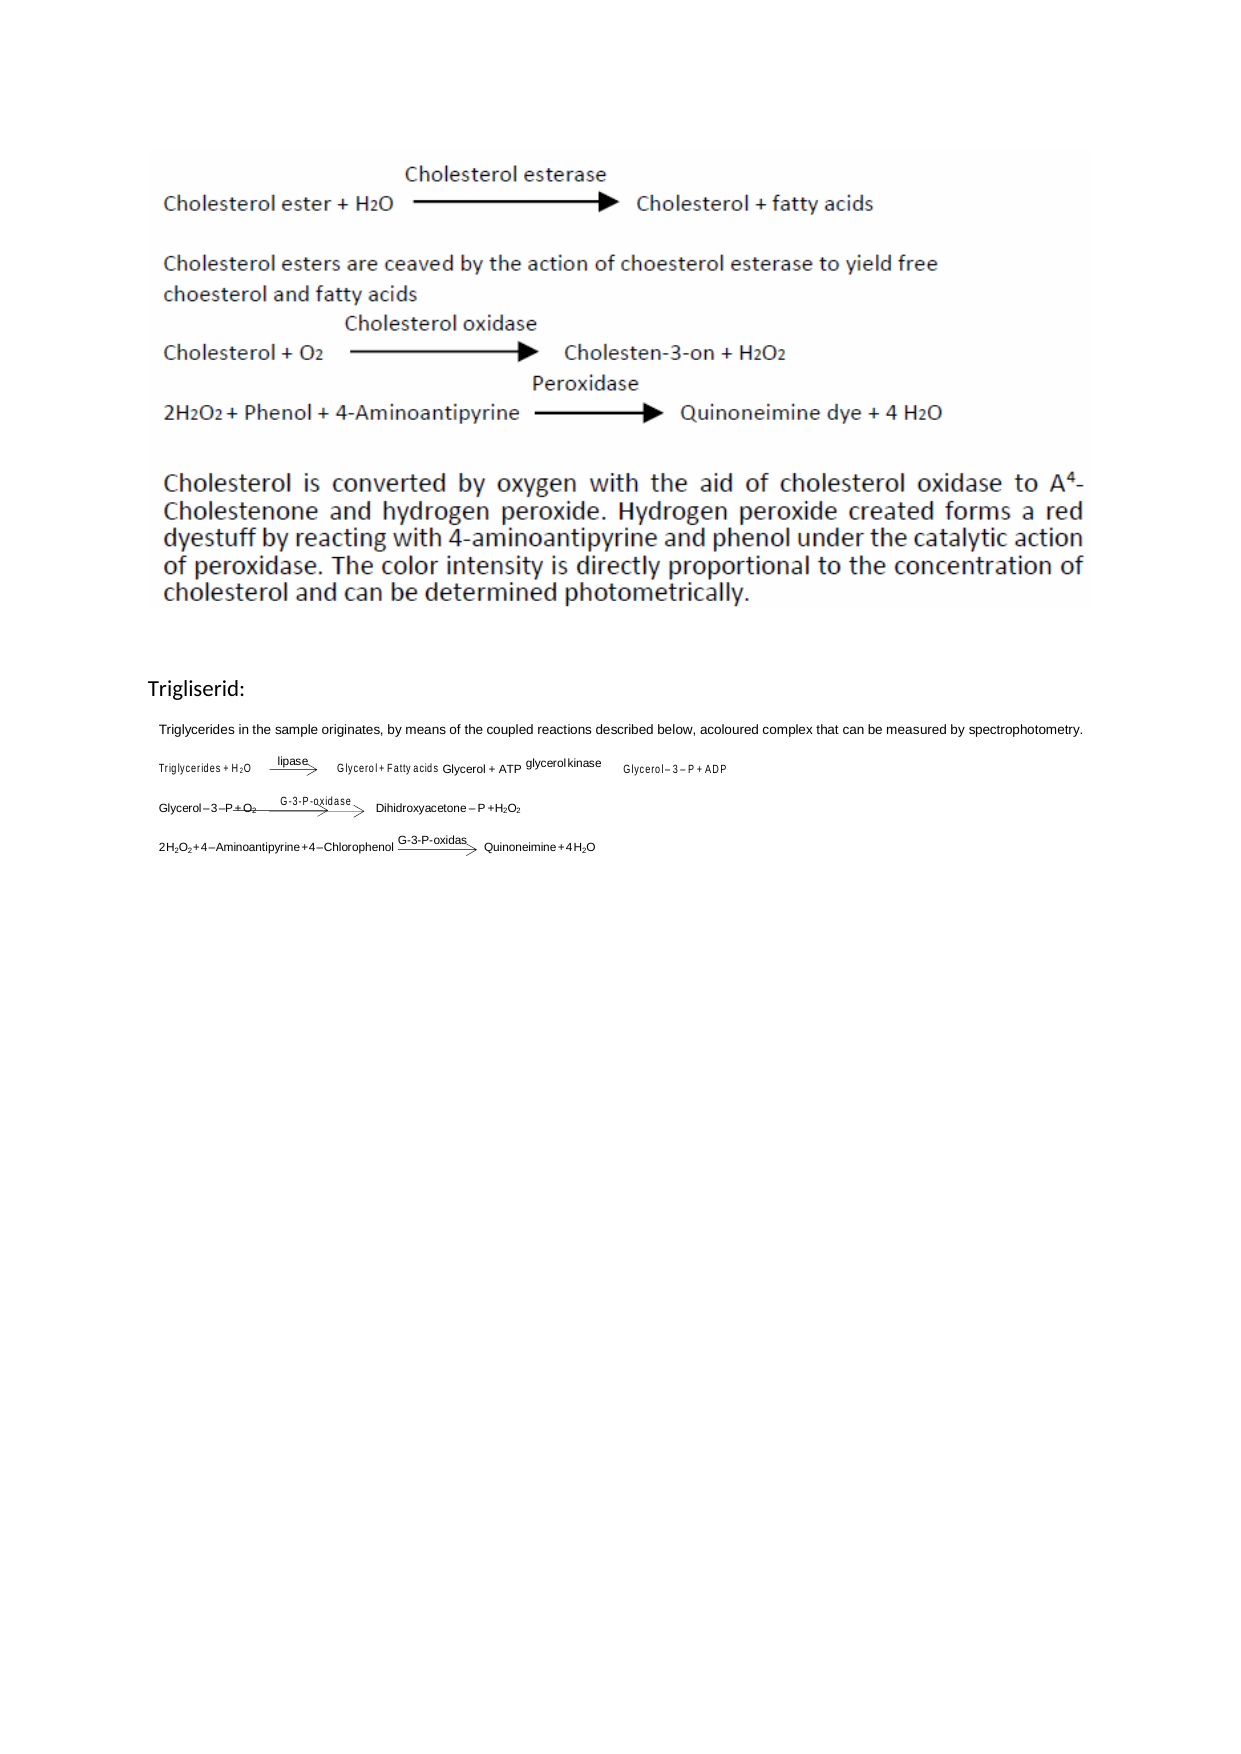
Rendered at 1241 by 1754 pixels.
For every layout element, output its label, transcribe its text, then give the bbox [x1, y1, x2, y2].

picture [147, 147, 1093, 609]
text Trigliserid: [148, 674, 1093, 702]
